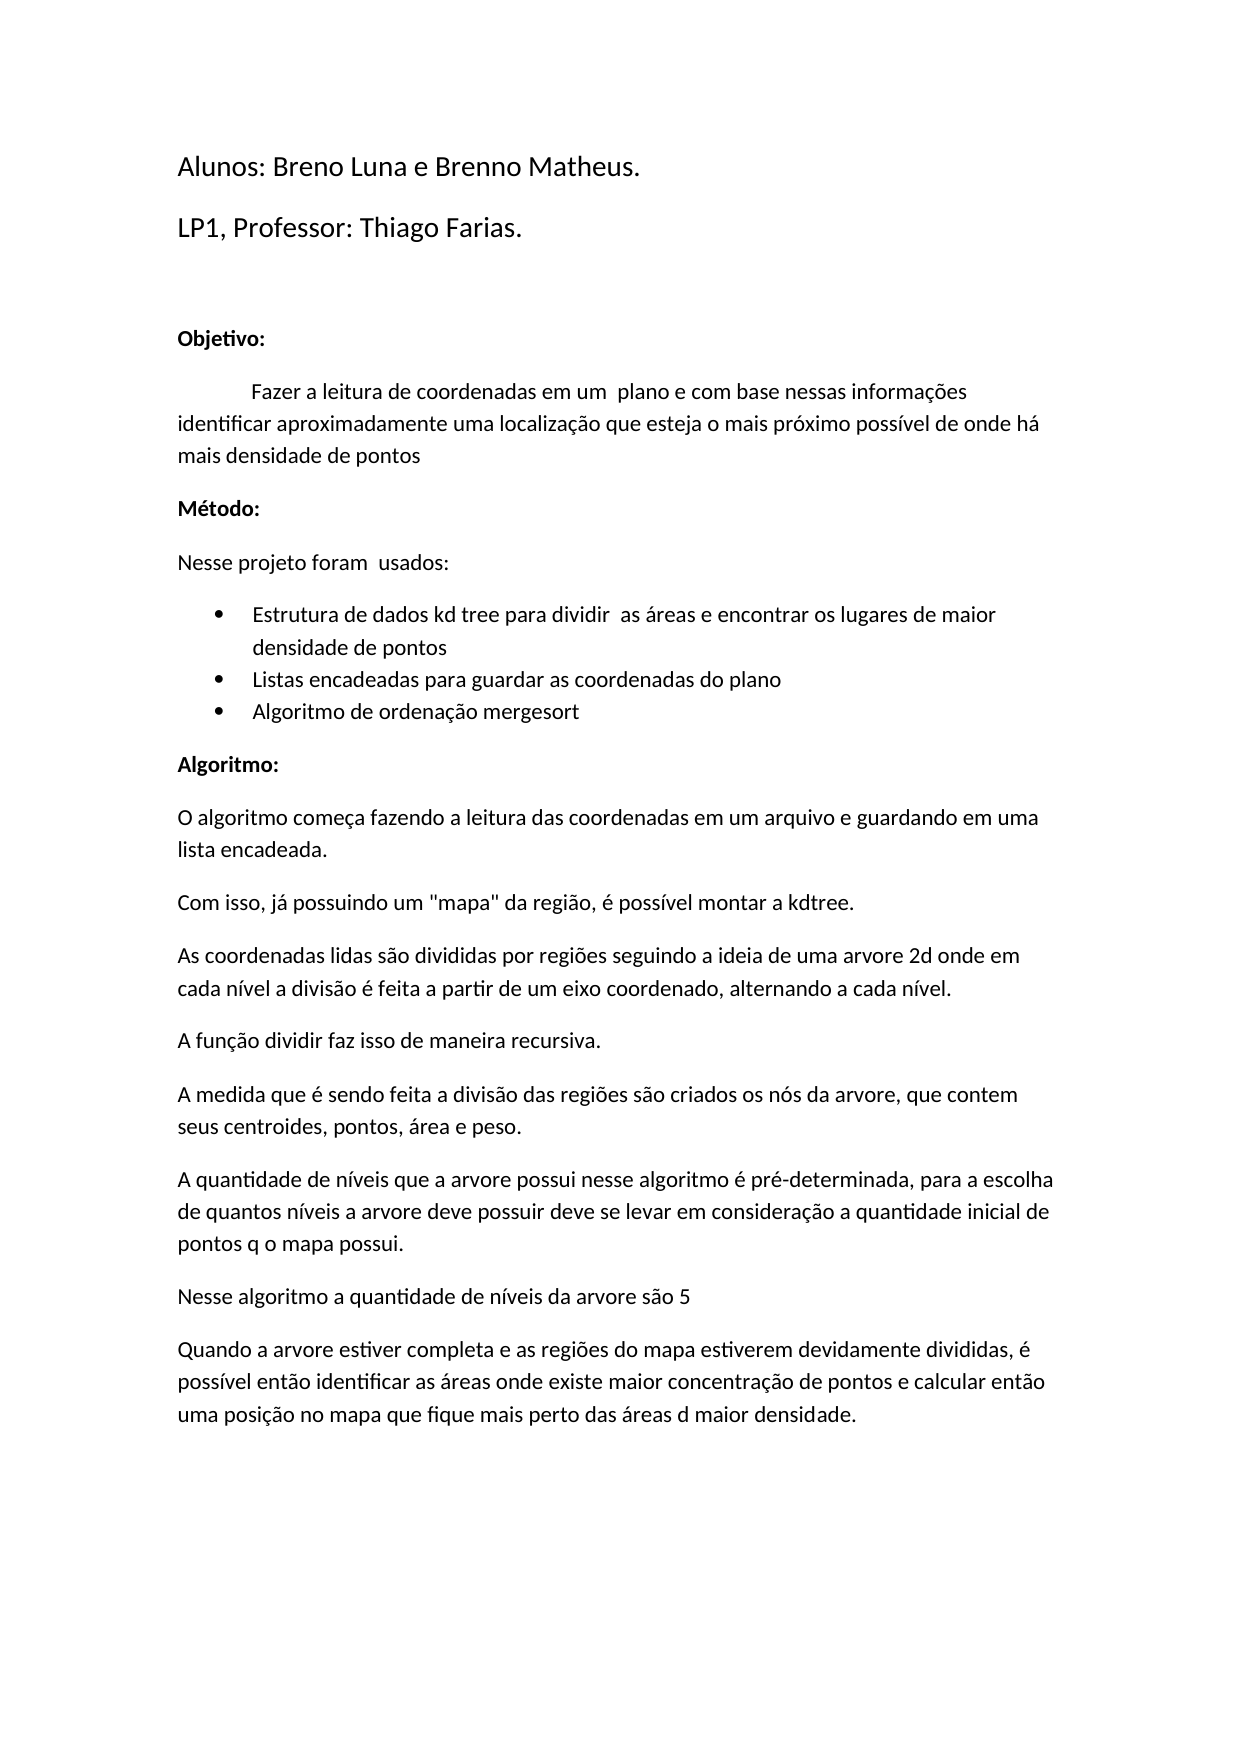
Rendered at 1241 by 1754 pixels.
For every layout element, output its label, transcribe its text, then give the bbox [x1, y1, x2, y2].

text LP1, Professor: Thiago Farias. [177, 209, 1063, 245]
text Método: [177, 494, 1063, 523]
text Com isso, já possuindo um "mapa" da região, é possível montar a kdtree. [177, 888, 1063, 916]
text A função dividir faz isso de maneira recursiva. [177, 1027, 1063, 1055]
text Quando a arvore estiver completa e as regiões do mapa estiverem devidamente divididas, é possível então identificar as áreas onde existe maior concentração de pontos e calcular então uma posição no mapa que fique mais perto das áreas d maior densidade. [177, 1335, 1063, 1428]
text Nesse algoritmo a quantidade de níveis da arvore são 5 [177, 1282, 1063, 1310]
text A quantidade de níveis que a arvore possui nesse algoritmo é pré-determinada, para a escolha de quantos níveis a arvore deve possuir deve se levar em consideração a quantidade inicial de pontos q o mapa possui. [177, 1165, 1063, 1257]
text Objetivo: [177, 324, 1063, 352]
text Fazer a leitura de coordenadas em um plano e com base nessas informações identificar aproximadamente uma localização que esteja o mais próximo possível de onde há mais densidade de pontos [177, 377, 1063, 469]
text A medida que é sendo feita a divisão das regiões são criados os nós da arvore, que contem seus centroides, pontos, área e peso. [177, 1080, 1063, 1140]
text Algoritmo: [177, 750, 1063, 778]
text Nesse projeto foram usados: [177, 548, 1063, 576]
text As coordenadas lidas são divididas por regiões seguindo a ideia de uma arvore 2d onde em cada nível a divisão é feita a partir de um eixo coordenado, alternando a cada nível. [177, 941, 1063, 1002]
text O algoritmo começa fazendo a leitura das coordenadas em um arquivo e guardando em uma lista encadeada. [177, 803, 1063, 863]
list Algoritmo de ordenação mergesort [215, 697, 1063, 725]
list Estrutura de dados kd tree para dividir as áreas e encontrar os lugares de maior densidade de pontos [215, 601, 1063, 661]
text Alunos: Breno Luna e Brenno Matheus. [177, 148, 1063, 183]
list Listas encadeadas para guardar as coordenadas do plano [215, 665, 1063, 693]
